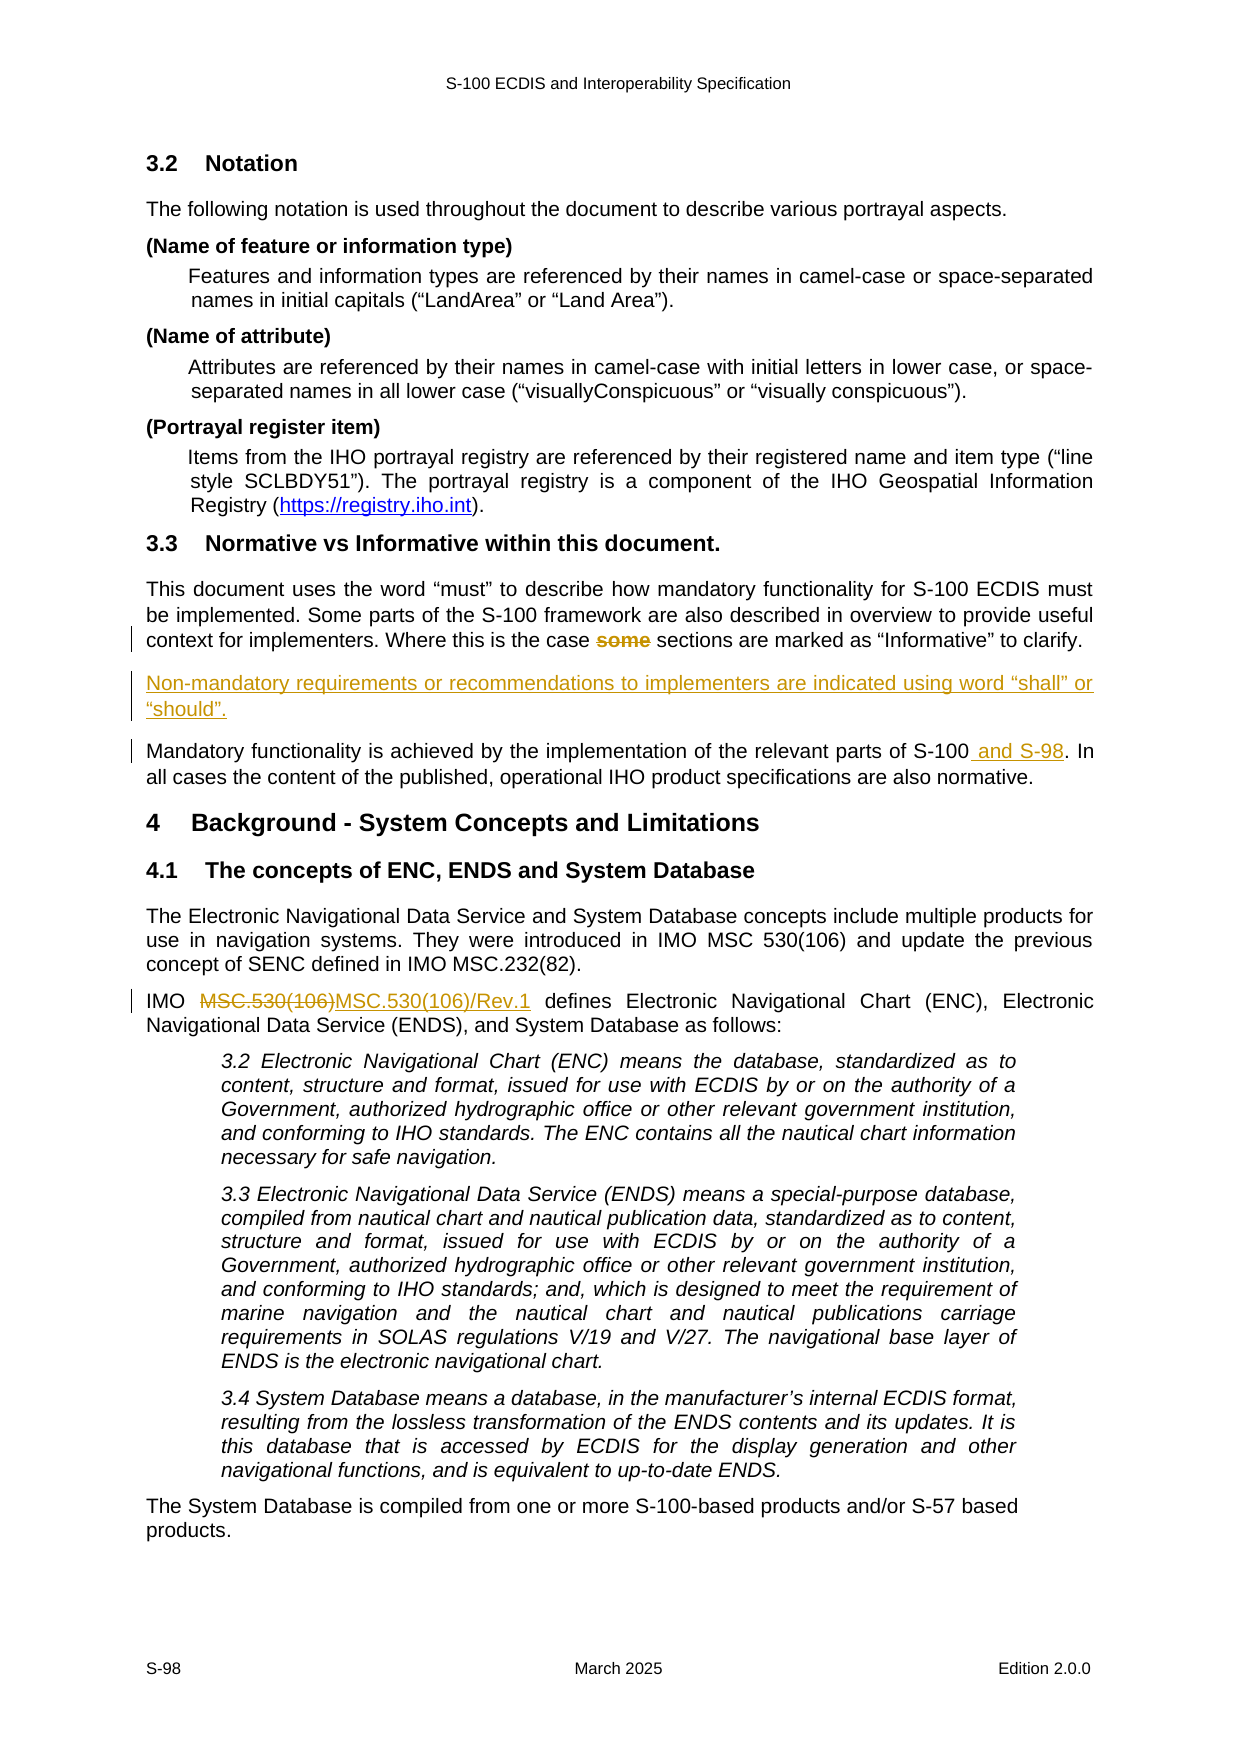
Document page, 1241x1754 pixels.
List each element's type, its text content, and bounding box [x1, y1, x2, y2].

text The Electronic Navigational Data Service and System Database concepts include multiple products for use in navigation systems. They were introduced in IMO MSC 530(106) and update the previous concept of SENC defined in IMO MSC.232(82). [146, 904, 1094, 976]
text 3.3 Electronic Navigational Data Service (ENDS) means a special-purpose database, compiled from nautical chart and nautical publication data, standardized as to content, structure and format, issued for use with ECDIS by or on the authority of a Government, authorized hydrographic office or other relevant government institution, and conforming to IHO standards; and, which is designed to meet the requirement of marine navigation and the nautical chart and nautical publications carriage requirements in SOLAS regulations V/19 and V/27. The navigational base layer of ENDS is the electronic navigational chart. [221, 1181, 1019, 1373]
text This document uses the word “must” to describe how mandatory functionality for S-100 ECDIS must be implemented. Some parts of the S-100 framework are also described in overview to provide useful context for implementers. Where this is the case some sections are marked as “Informative” to clarify. [146, 577, 1094, 652]
text (Name of feature or information type) [146, 234, 1094, 258]
text (Name of attribute) [146, 324, 1094, 348]
text Attributes are referenced by their names in camel-case with initial letters in lower case, or space-separated names in all lower case (“visuallyConspicuous” or “visually conspicuous”). [188, 354, 1094, 402]
subtitle The concepts of ENC, ENDS and System Database [146, 857, 1094, 883]
text (Portrayal register item) [146, 415, 1094, 439]
subtitle Notation [146, 150, 1094, 176]
subtitle Background - System Concepts and Limitations [146, 807, 1094, 836]
text Mandatory functionality is achieved by the implementation of the relevant parts of S-100. In all cases the content of the published, operational IHO product specifications are also normative. [146, 739, 1094, 789]
text The System Database is compiled from one or more S-100-based products and/or S-57 based products. [146, 1494, 1019, 1542]
text IMO defines Electronic Navigational Chart (ENC), Electronic Navigational Data Service (ENDS), and System Database as follows: [146, 989, 1094, 1037]
text Items from the IHO portrayal registry are referenced by their registered name and item type (“line style SCLBDY51”). The portrayal registry is a component of the IHO Geospatial Information Registry (https://registry.iho.int). [187, 445, 1094, 517]
text 3.2 Electronic Navigational Chart (ENC) means the database, standardized as to content, structure and format, issued for use with ECDIS by or on the authority of a Government, authorized hydrographic office or other relevant government institution, and conforming to IHO standards. The ENC contains all the nautical chart information necessary for safe navigation. [221, 1049, 1019, 1169]
text The following notation is used throughout the document to describe various portrayal aspects. [146, 197, 1094, 221]
text Features and information types are referenced by their names in camel-case or space-separated names in initial capitals (“LandArea” or “Land Area”). [188, 264, 1094, 312]
text 3.4 System Database means a database, in the manufacturer’s internal ECDIS format, resulting from the lossless transformation of the ENDS contents and its updates. It is this database that is accessed by ECDIS for the display generation and other navigational functions, and is equivalent to up-to-date ENDS. [221, 1386, 1019, 1481]
subtitle Normative vs Informative within this document. [146, 529, 1094, 556]
